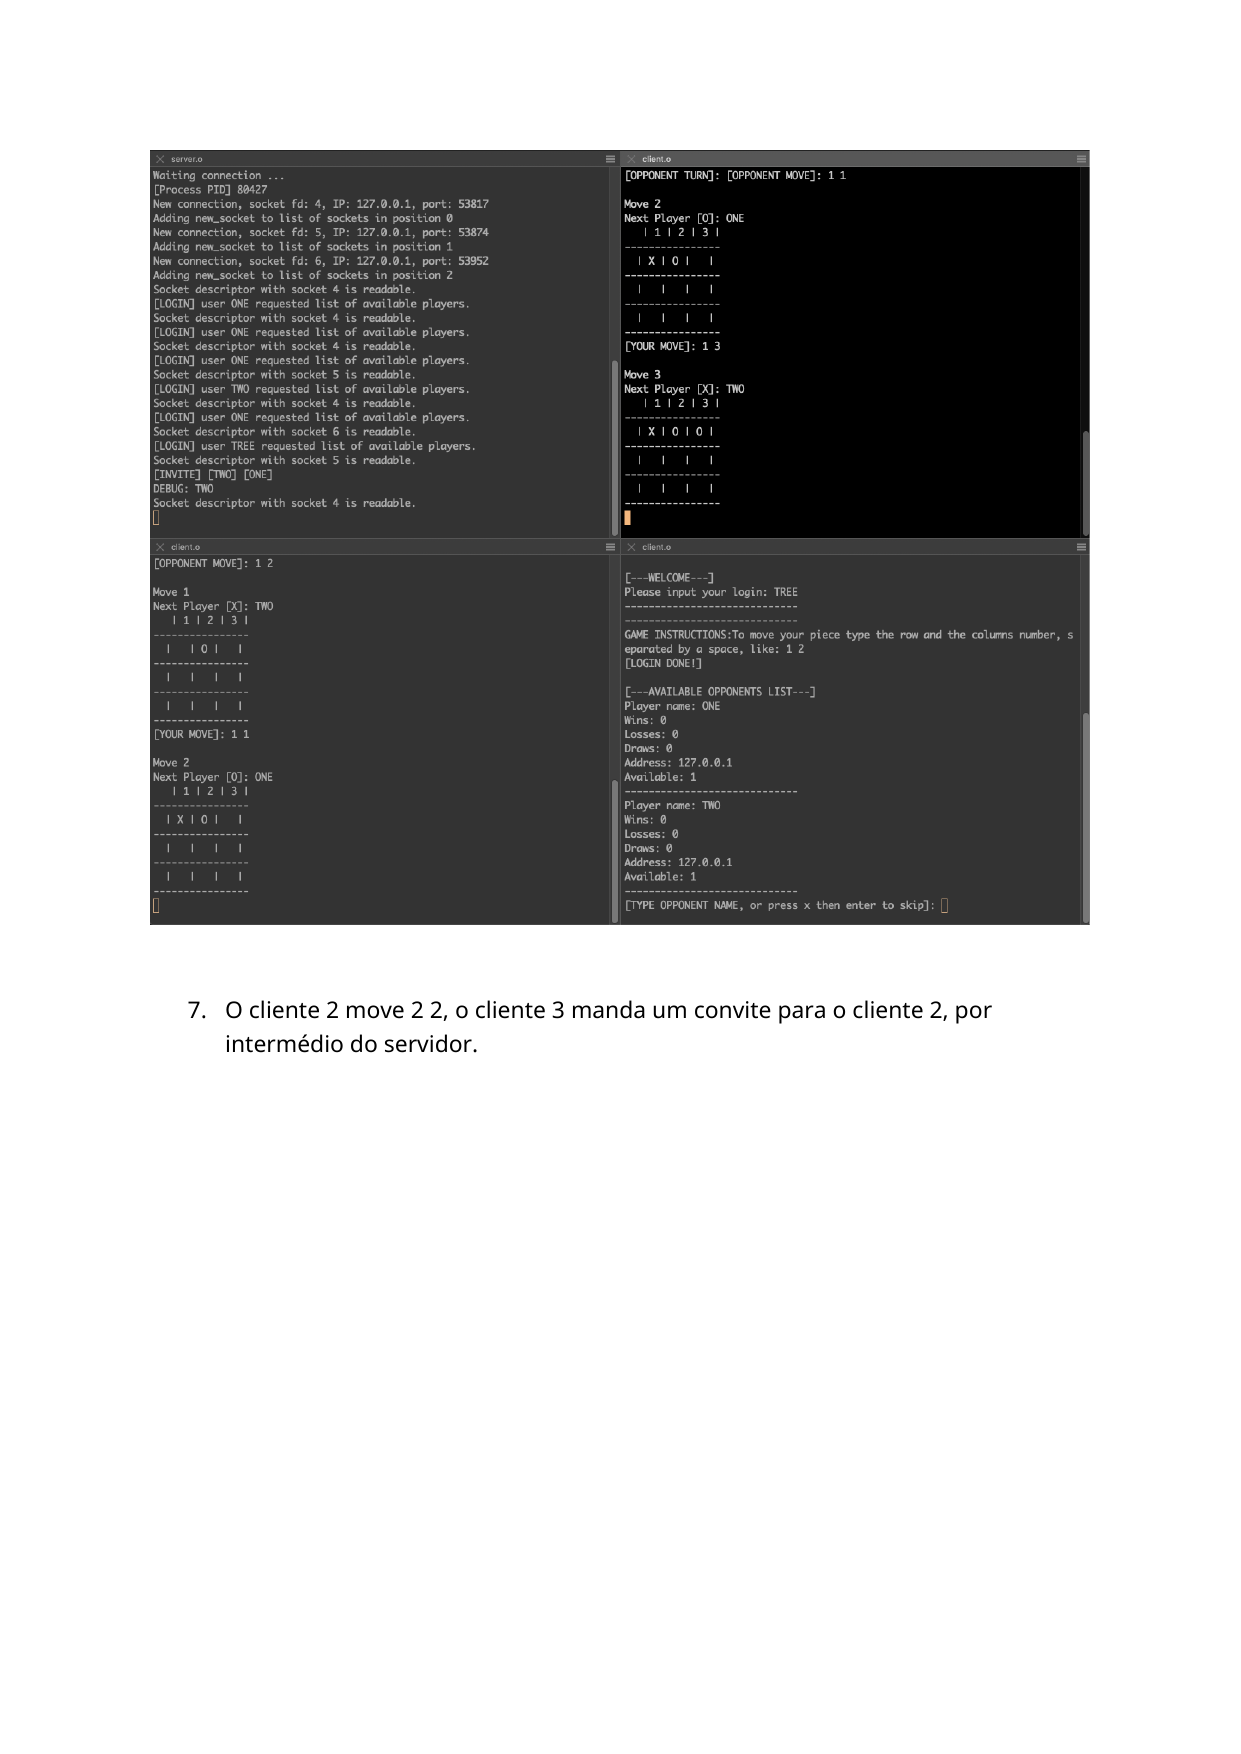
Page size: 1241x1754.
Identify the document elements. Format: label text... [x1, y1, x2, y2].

list O cliente 2 move 2 2, o cliente 3 manda um convite para o cliente 2, por intermédio do servidor. [187, 994, 1090, 1059]
picture [150, 150, 1090, 925]
